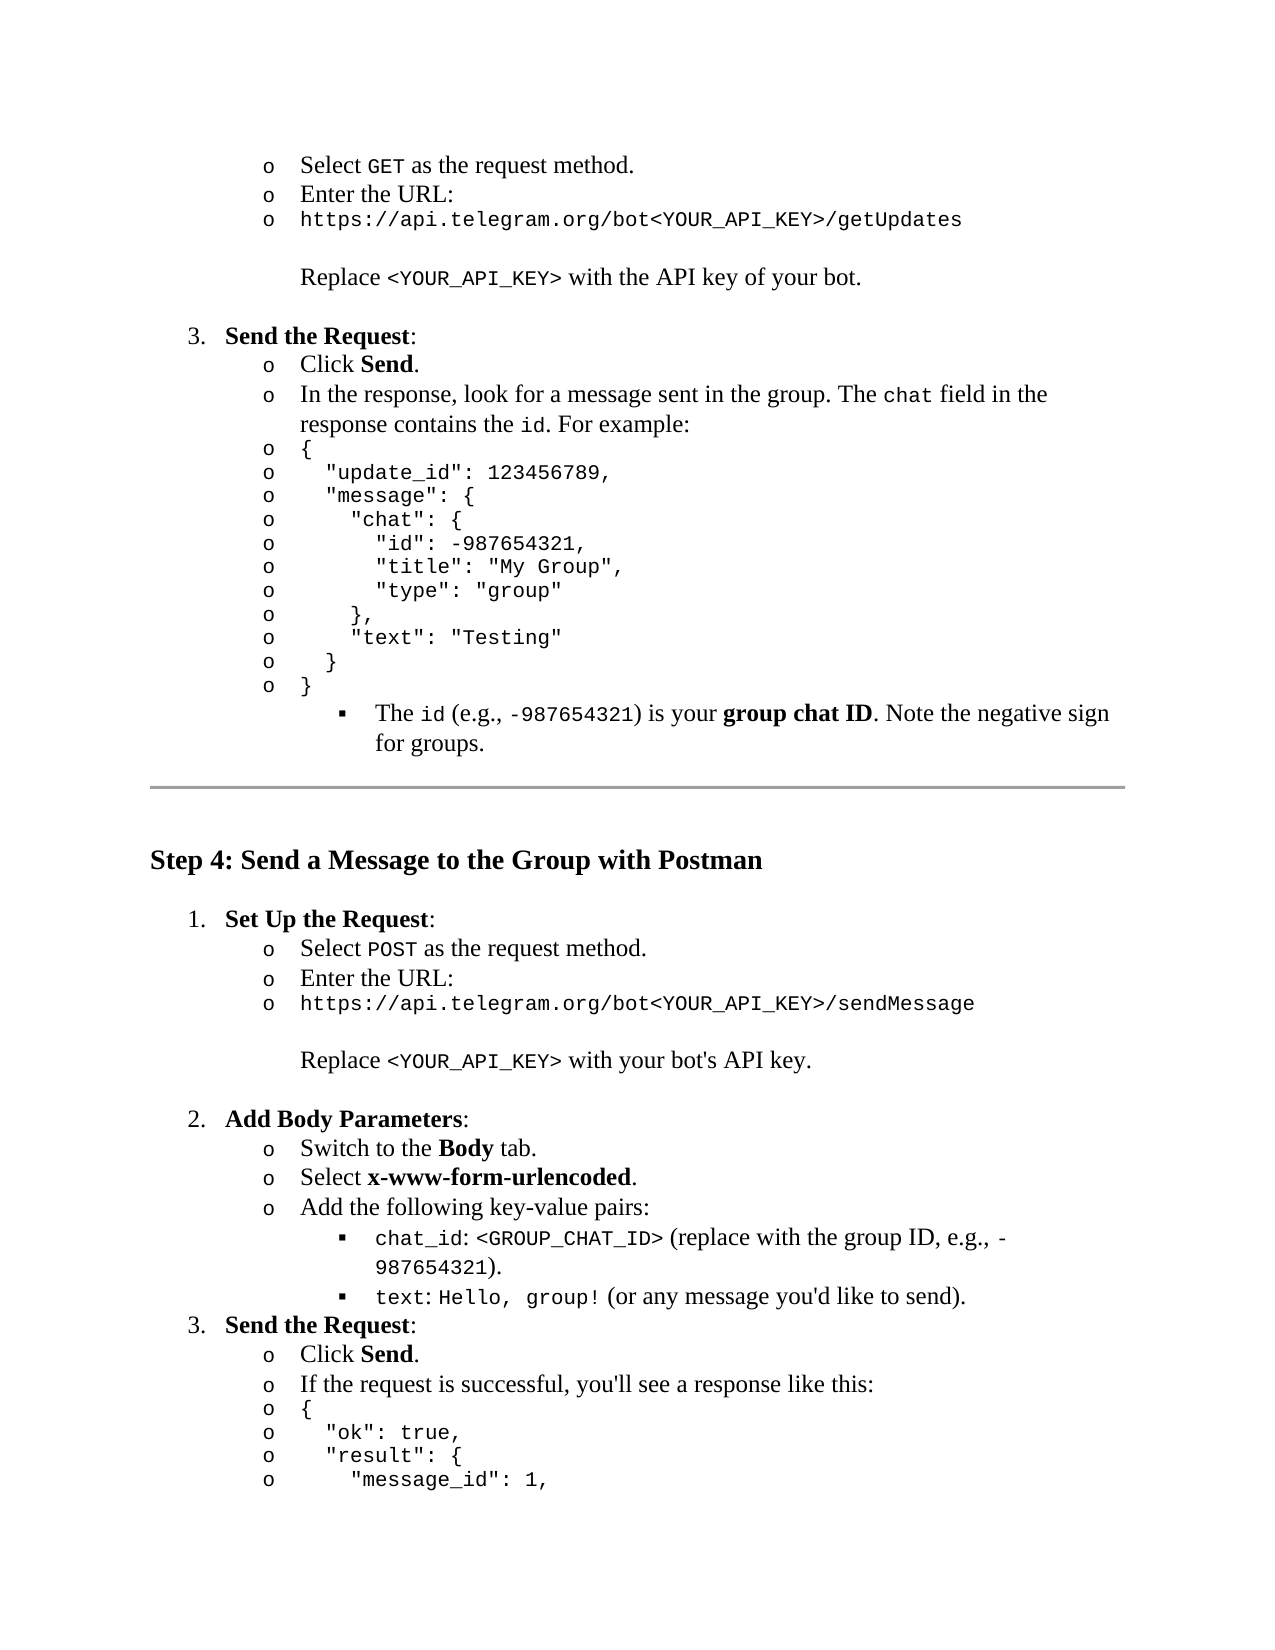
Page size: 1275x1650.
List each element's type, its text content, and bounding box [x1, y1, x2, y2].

list "id": -987654321, [262, 533, 1125, 556]
list "update_id": 123456789, [262, 462, 1125, 486]
list Select x-www-form-urlencoded. [262, 1162, 1125, 1192]
list } [262, 675, 1125, 698]
list https://api.telegram.org/bot<YOUR_API_KEY>/sendMessage [262, 992, 1125, 1016]
list Click Send. [262, 1339, 1125, 1369]
list "chat": { [262, 509, 1125, 533]
list Set Up the Request: [187, 904, 1125, 933]
list "text": "Testing" [262, 627, 1125, 651]
list { [262, 1398, 1125, 1422]
list Send the Request: [187, 1310, 1125, 1339]
list Enter the URL: [262, 963, 1125, 992]
text Replace <YOUR_API_KEY> with your bot's API key. [300, 1045, 1125, 1075]
list "message_id": 1, [262, 1469, 1125, 1493]
text Step 4: Send a Message to the Group with Postman [150, 843, 1125, 875]
list "ok": true, [262, 1422, 1125, 1446]
list Add the following key-value pairs: [262, 1192, 1125, 1222]
list Select POST as the request method. [262, 933, 1125, 963]
list Click Send. [262, 349, 1125, 379]
list "title": "My Group", [262, 556, 1125, 580]
list https://api.telegram.org/bot<YOUR_API_KEY>/getUpdates [262, 209, 1125, 233]
list Enter the URL: [262, 179, 1125, 209]
list "message": { [262, 486, 1125, 509]
text Replace <YOUR_API_KEY> with the API key of your bot. [300, 262, 1125, 292]
list Add Body Parameters: [187, 1104, 1125, 1133]
list "result": { [262, 1446, 1125, 1469]
list If the request is successful, you'll see a response like this: [262, 1369, 1125, 1398]
list "type": "group" [262, 580, 1125, 604]
list Send the Request: [187, 321, 1125, 349]
list chat_id: <GROUP_CHAT_ID> (replace with the group ID, e.g., -987654321). [337, 1222, 1125, 1281]
list text: Hello, group! (or any message you'd like to send). [337, 1281, 1125, 1310]
list } [262, 651, 1125, 675]
list }, [262, 604, 1125, 627]
list The id (e.g., -987654321) is your group chat ID. Note the negative sign for groups. [337, 698, 1125, 757]
list { [262, 438, 1125, 462]
list Select GET as the request method. [262, 150, 1125, 179]
list In the response, look for a message sent in the group. The chat field in the response contains the id. For example: [262, 379, 1125, 438]
list Switch to the Body tab. [262, 1133, 1125, 1162]
